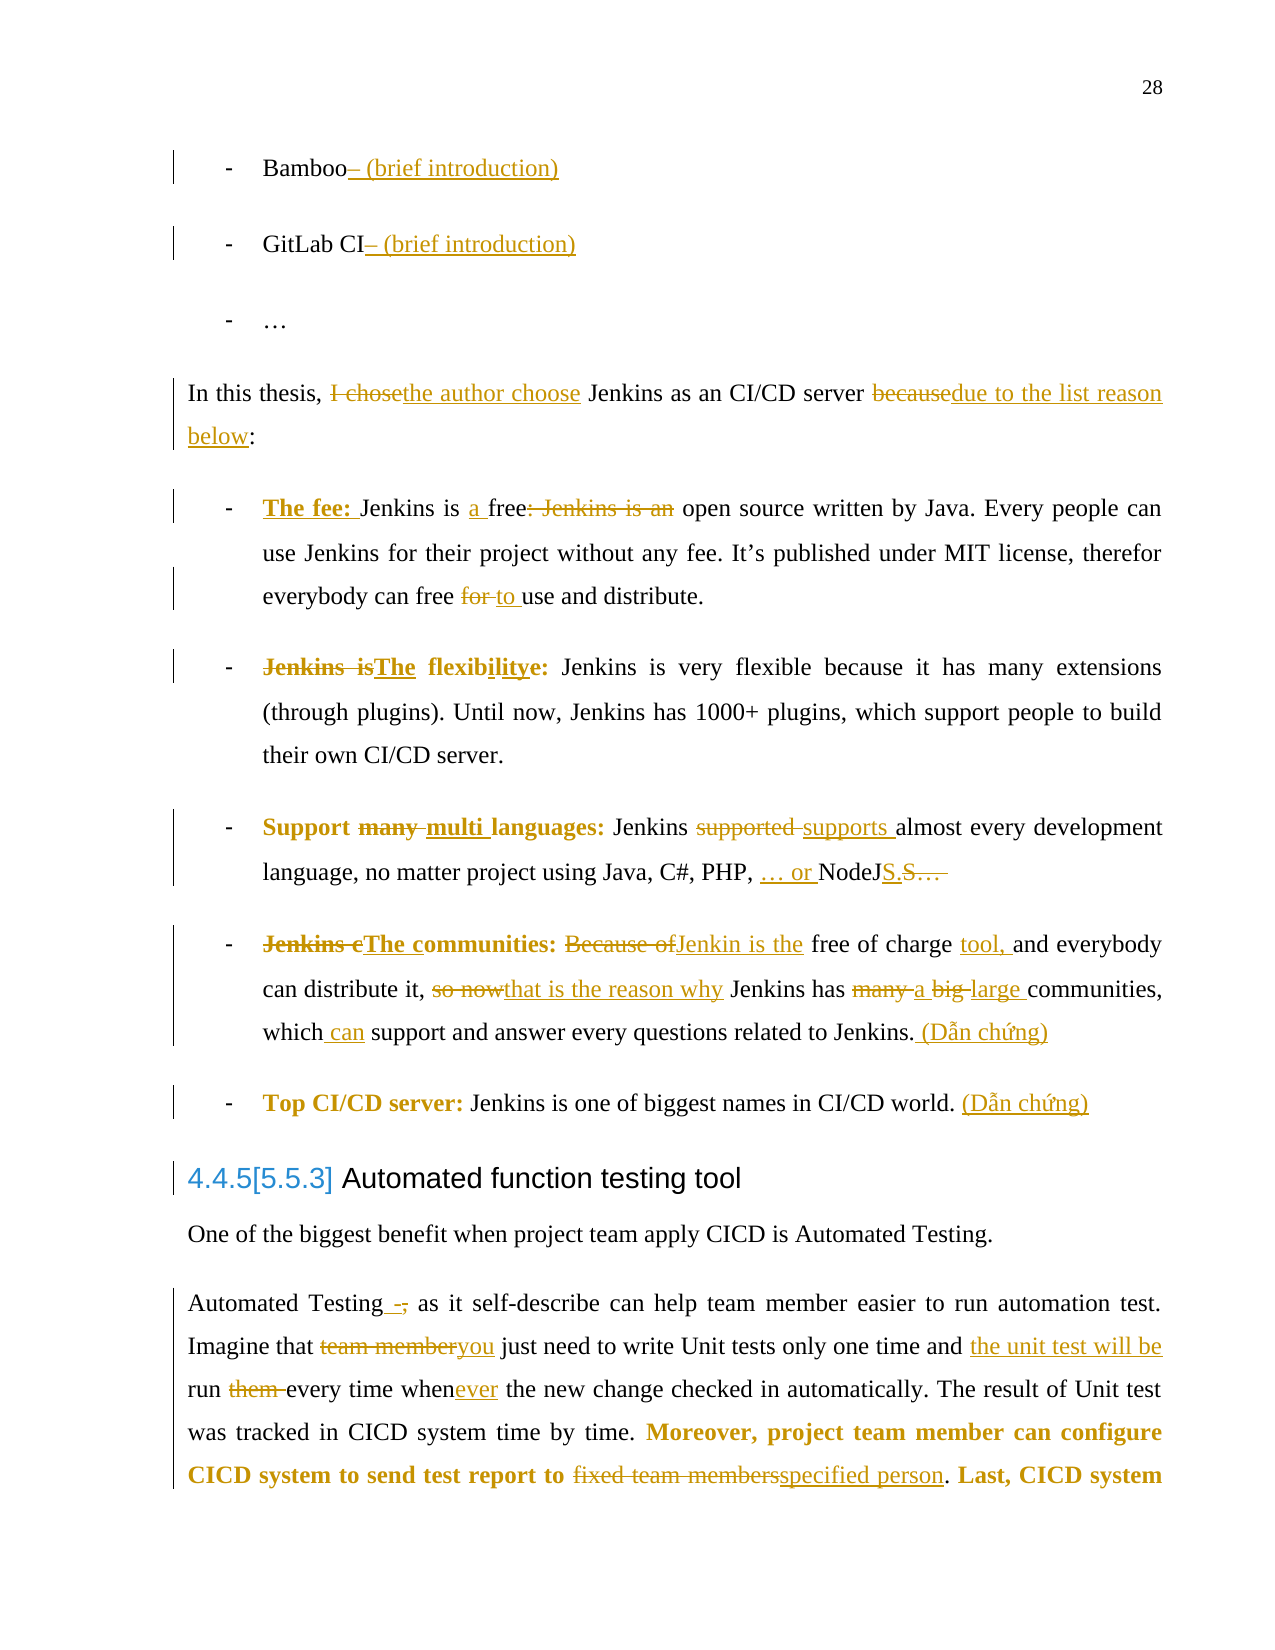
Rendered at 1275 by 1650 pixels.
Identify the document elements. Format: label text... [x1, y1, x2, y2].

list … [225, 302, 1162, 336]
list Support languages: Jenkins almost every development language, no matter project using Java, C#, PHP, NodeJ [225, 809, 1162, 886]
list ommunities: free of charge and everybody can distribute it, Jenkins has communities, which support and answer every questions related to Jenkins. [225, 925, 1162, 1046]
text One of the biggest benefit when project team apply CICD is Automated Testing. [187, 1219, 1162, 1248]
list GitLab CI [225, 226, 1162, 260]
list Bamboo [225, 150, 1162, 184]
list Top CI/CD server: Jenkins is one of biggest names in CI/CD world. [225, 1085, 1162, 1119]
text In this thesis, Jenkins as an CI/CD server : [187, 378, 1162, 450]
subtitle Automated function testing tool [187, 1161, 1162, 1194]
list flexibl: Jenkins is very flexible because it has many extensions (through plugins). Until now, Jenkins has 1000+ plugins, which support people to build their own CI/CD server. [225, 649, 1162, 769]
list Jenkins is free open source written by Java. Every people can use Jenkins for their project without any fee. It’s published under MIT license, therefor everybody can free use and distribute. [225, 489, 1162, 610]
